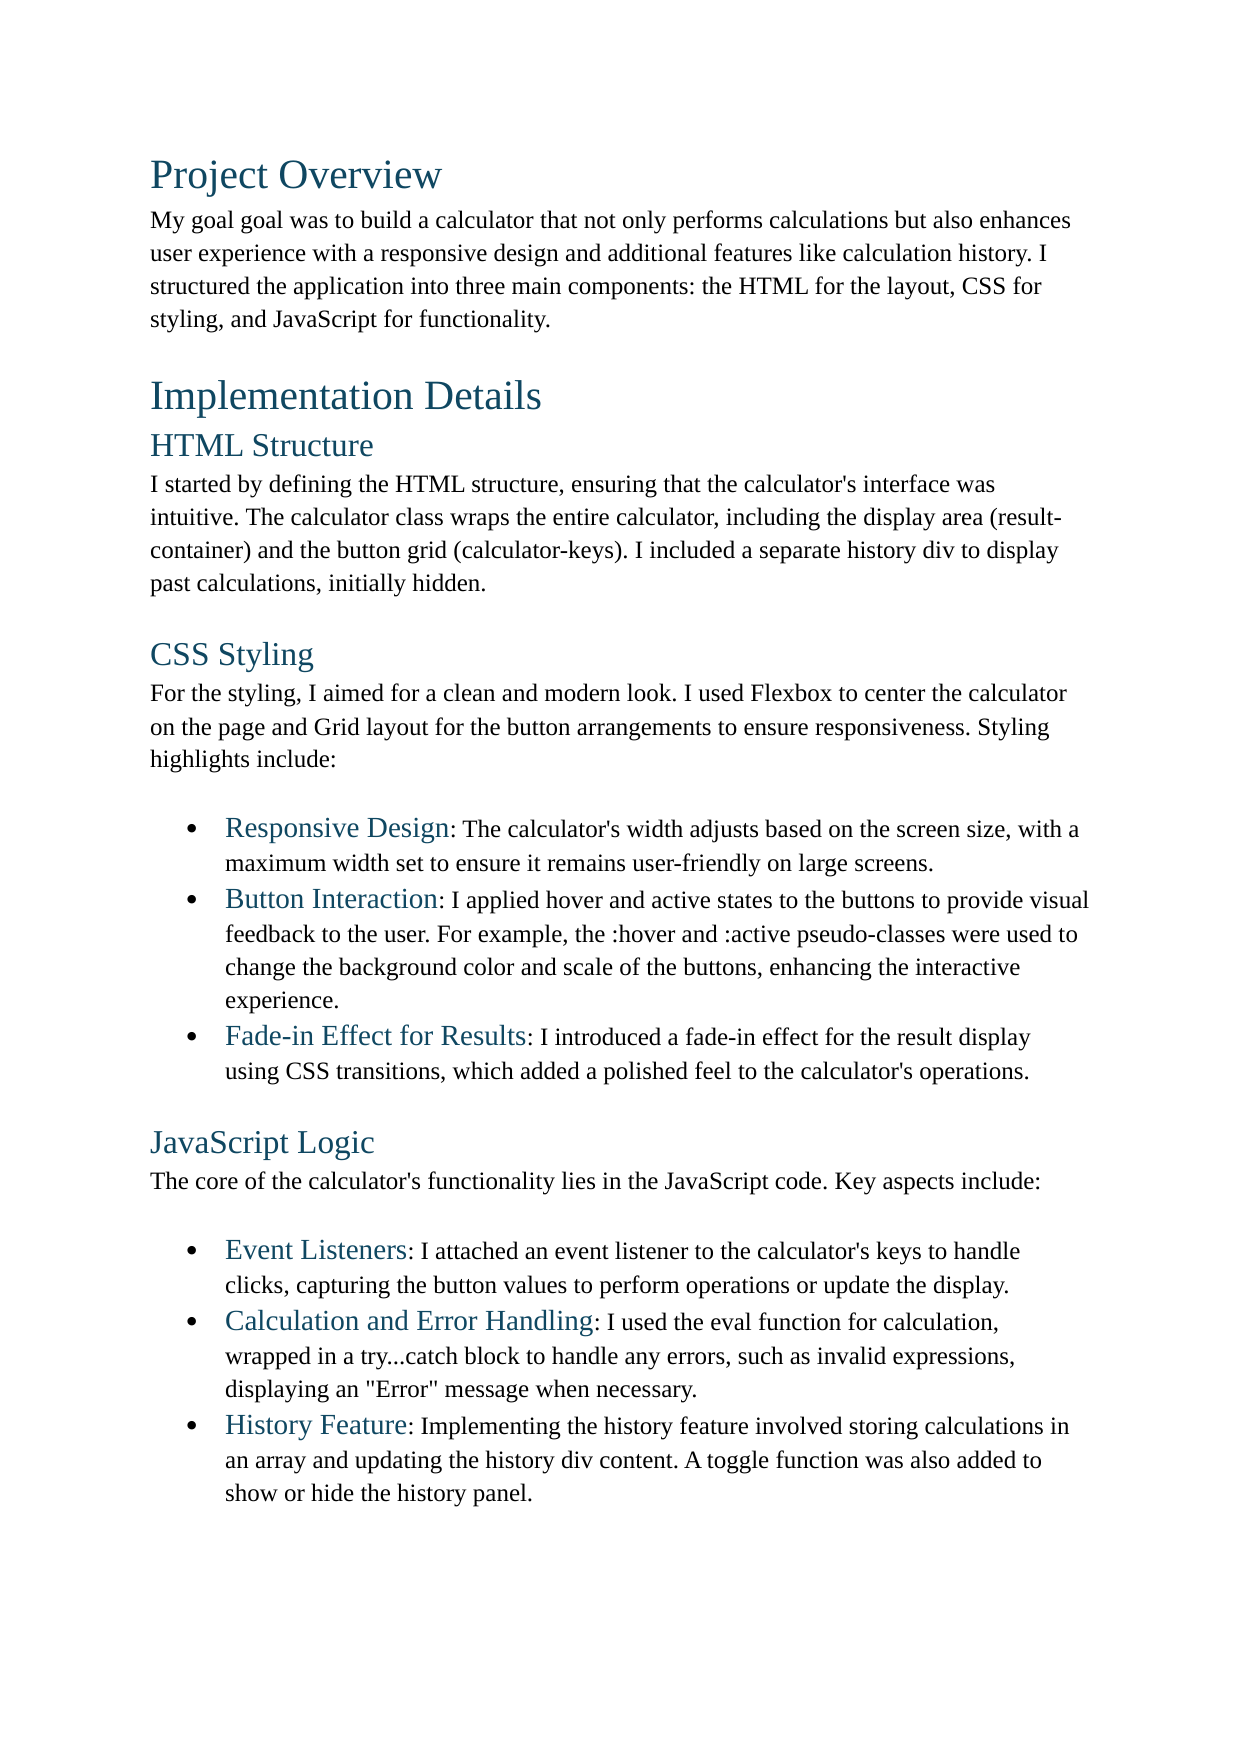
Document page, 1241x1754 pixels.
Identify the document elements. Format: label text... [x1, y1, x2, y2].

subtitle CSS Styling [150, 634, 1090, 673]
text I started by defining the HTML structure, ensuring that the calculator's interface was intuitive. The calculator class wraps the entire calculator, including the display area (result-container) and the button grid (calculator-keys). I included a separate history div to display past calculations, initially hidden. [150, 469, 1090, 597]
list Event Listeners: I attached an event listener to the calculator's keys to handle clicks, capturing the button values to perform operations or update the display. [187, 1232, 1090, 1299]
list Responsive Design: The calculator's width adjusts based on the screen size, with a maximum width set to ensure it remains user-friendly on large screens. [187, 811, 1090, 877]
subtitle HTML Structure [150, 425, 1090, 464]
list Button Interaction: I applied hover and active states to the buttons to provide visual feedback to the user. For example, the :hover and :active pseudo-classes were used to change the background color and scale of the buttons, enhancing the interactive experience. [187, 881, 1090, 1014]
list History Feature: Implementing the history feature involved storing calculations in an array and updating the history div content. A toggle function was also added to show or hide the history panel. [187, 1407, 1090, 1507]
text My goal goal was to build a calculator that not only performs calculations but also enhances user experience with a responsive design and additional features like calculation history. I structured the application into three main components: the HTML for the layout, CSS for styling, and JavaScript for functionality. [150, 205, 1090, 333]
list Fade-in Effect for Results: I introduced a fade-in effect for the result display using CSS transitions, which added a polished feel to the calculator's operations. [187, 1018, 1090, 1085]
subtitle Project Overview [150, 150, 1090, 198]
subtitle Implementation Details [150, 370, 1090, 418]
subtitle JavaScript Logic [150, 1122, 1090, 1161]
list Calculation and Error Handling: I used the eval function for calculation, wrapped in a try...catch block to handle any errors, such as invalid expressions, displaying an "Error" message when necessary. [187, 1303, 1090, 1403]
text The core of the calculator's functionality lies in the JavaScript code. Key aspects include: [150, 1166, 1090, 1195]
text For the styling, I aimed for a clean and modern look. I used Flexbox to center the calculator on the page and Grid layout for the button arrangements to ensure responsiveness. Styling highlights include: [150, 678, 1090, 773]
